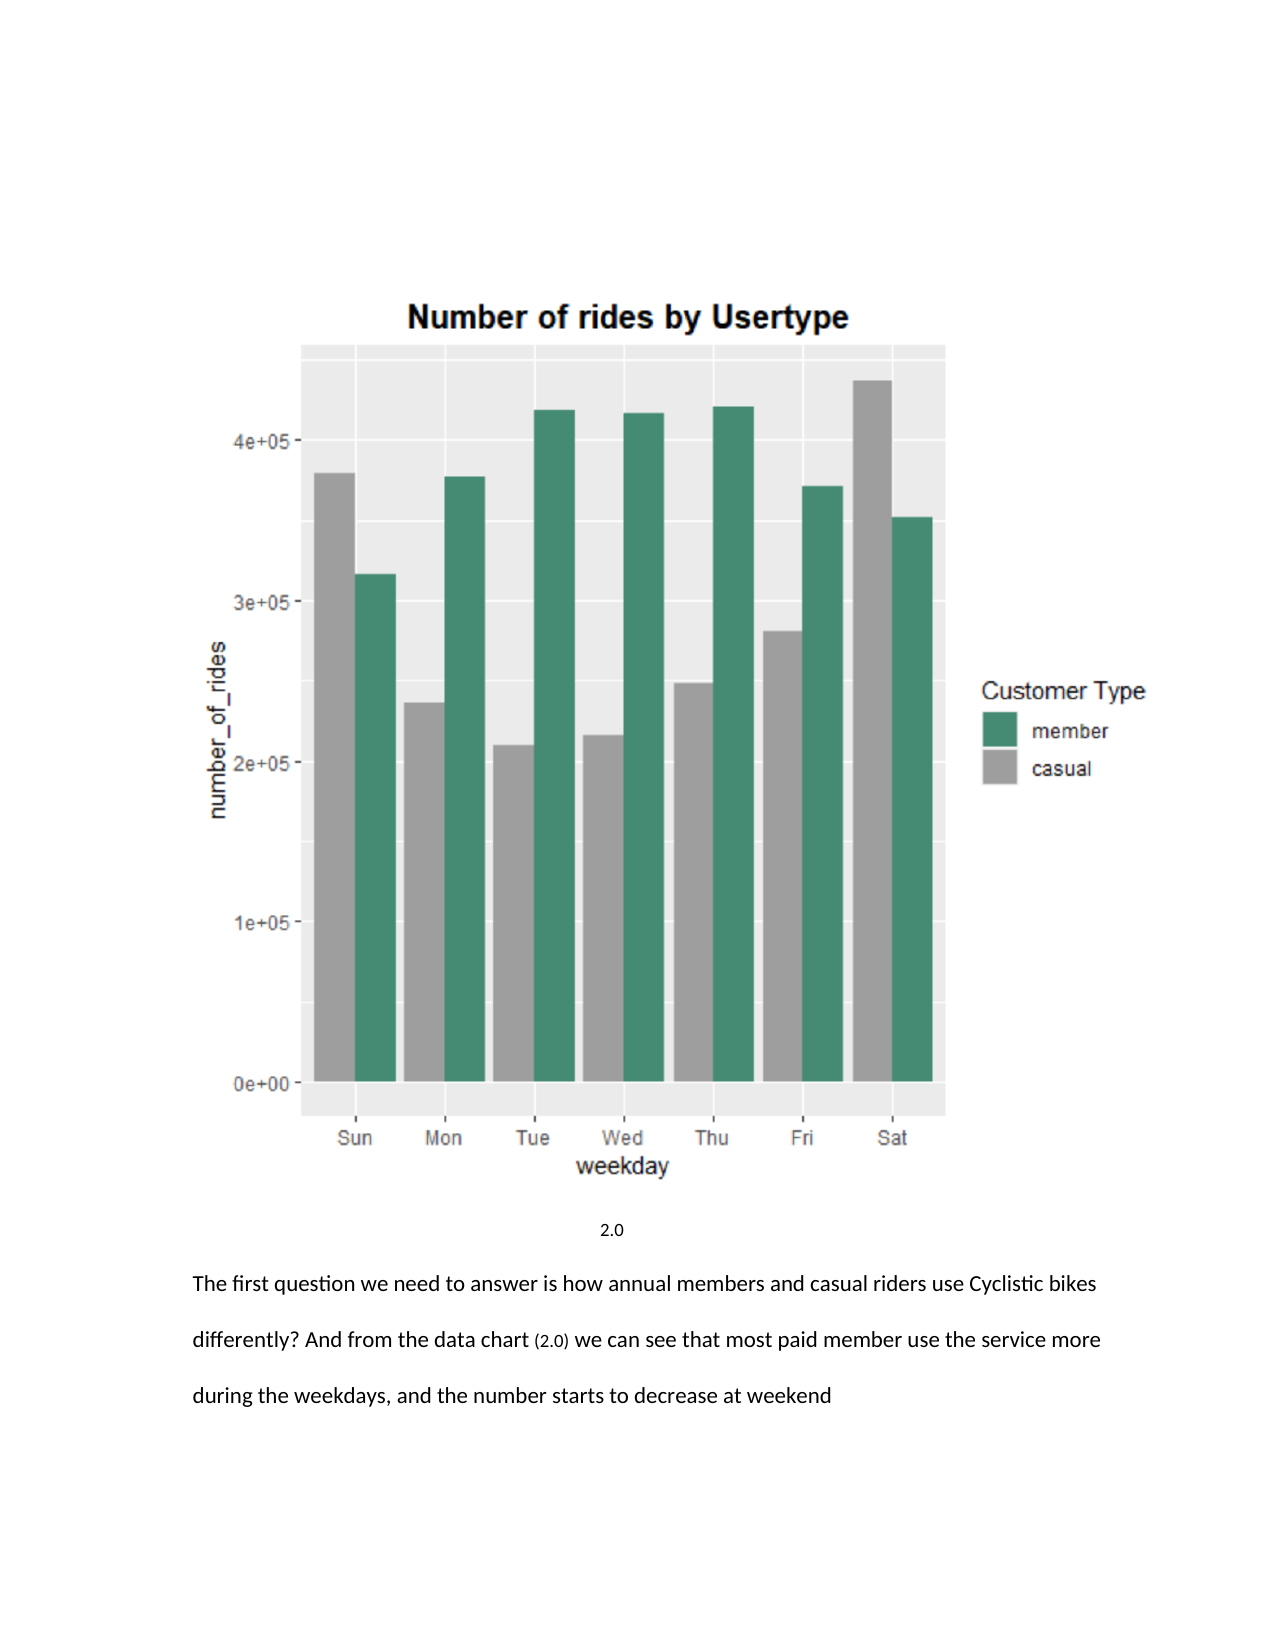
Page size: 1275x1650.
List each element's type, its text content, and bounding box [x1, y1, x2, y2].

list The first question we need to answer is how annual members and casual riders use Cyclistic bikes differently? And from the data chart (2.0) we can see that most paid member use the service more during the weekdays, and the number starts to decrease at weekend [192, 1269, 1125, 1409]
list 2.0 [192, 1218, 1125, 1241]
picture [192, 289, 1168, 1190]
